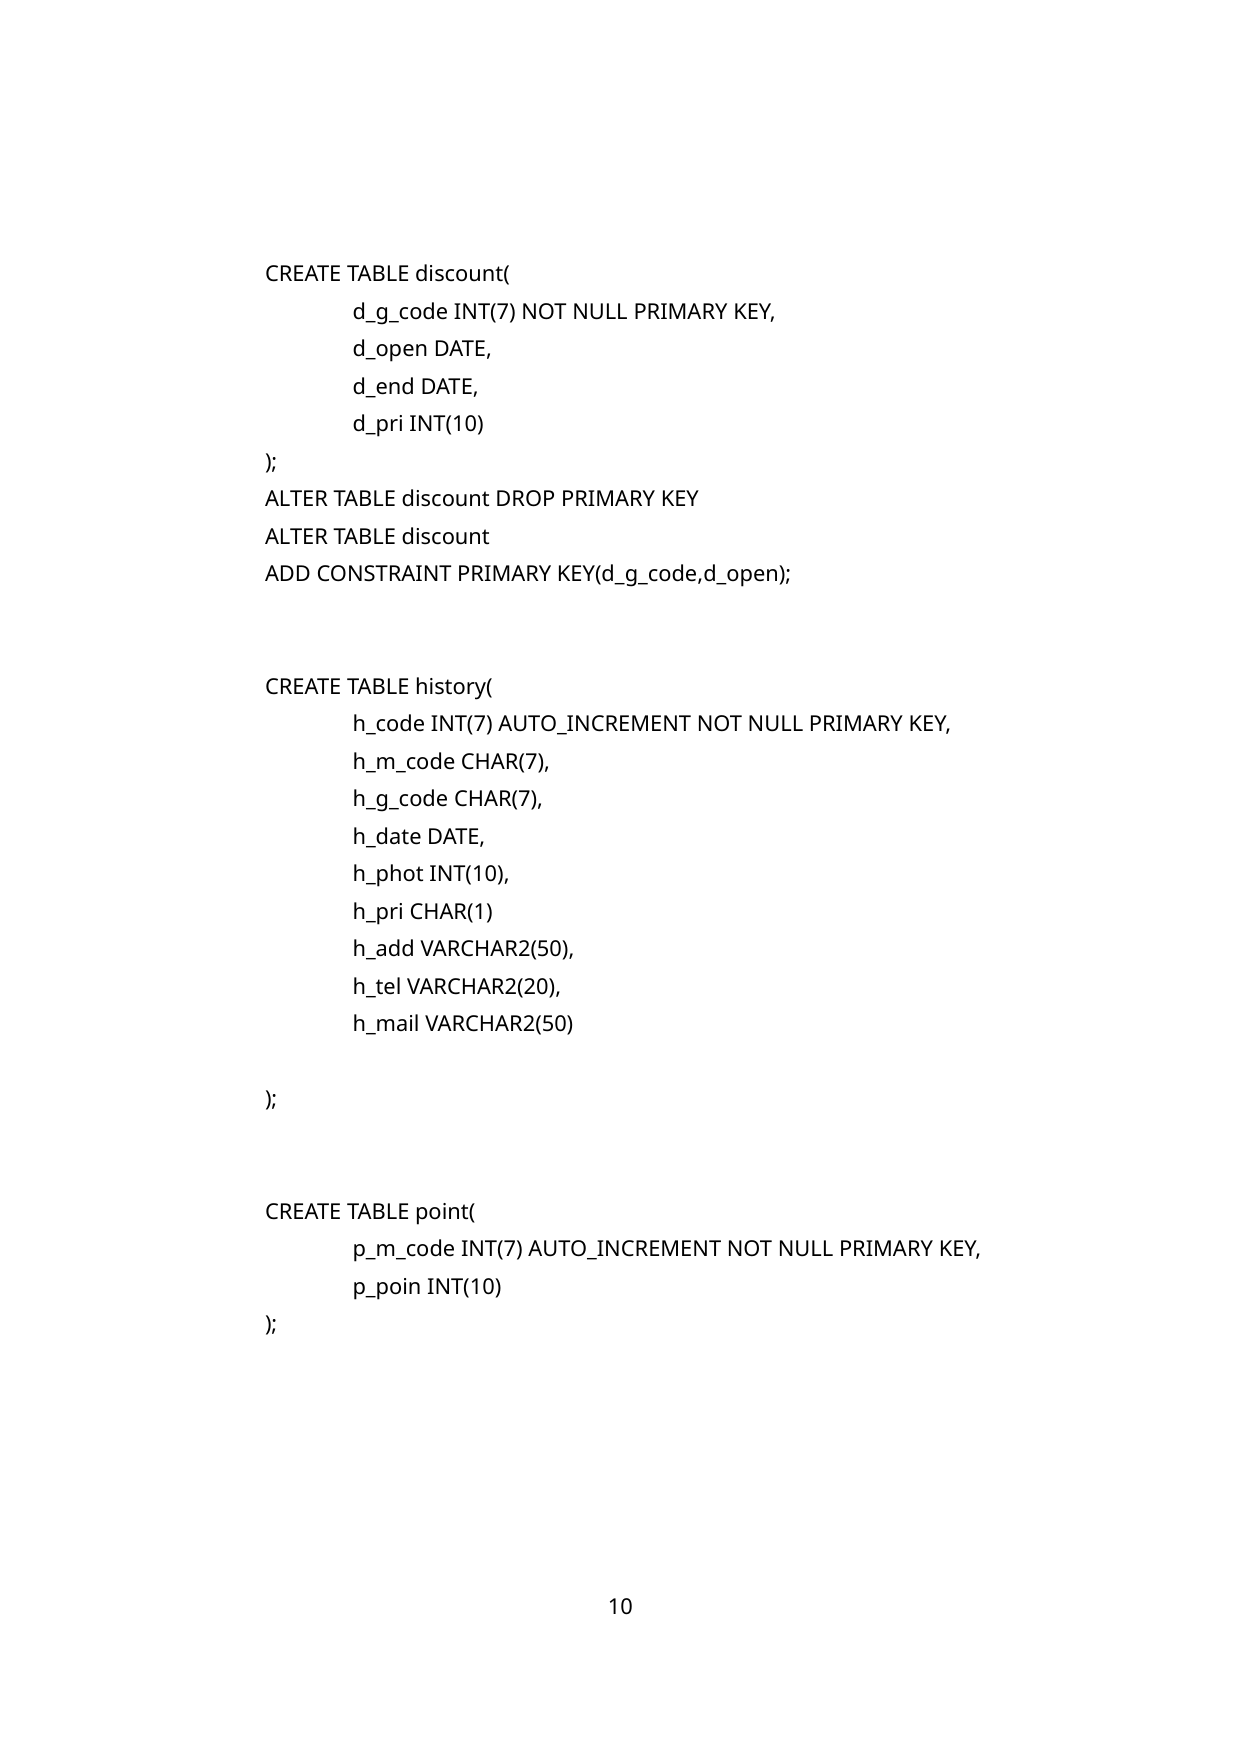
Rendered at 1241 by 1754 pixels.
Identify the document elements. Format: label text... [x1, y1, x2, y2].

text d_open DATE, [177, 329, 1063, 367]
text h_date DATE, [177, 817, 1063, 854]
text h_add VARCHAR2(50), [177, 929, 1063, 967]
text d_g_code INT(7) NOT NULL PRIMARY KEY, [177, 292, 1063, 329]
text ALTER TABLE discount [177, 517, 1063, 554]
text h_m_code CHAR(7), [177, 742, 1063, 779]
text CREATE TABLE discount( [177, 254, 1063, 292]
text p_m_code INT(7) AUTO_INCREMENT NOT NULL PRIMARY KEY, [177, 1229, 1063, 1267]
text CREATE TABLE point( [177, 1192, 1063, 1229]
text h_tel VARCHAR2(20), [177, 967, 1063, 1004]
text CREATE TABLE history( [177, 667, 1063, 704]
text ); [177, 1304, 1063, 1342]
text h_g_code CHAR(7), [177, 779, 1063, 817]
text d_end DATE, [177, 367, 1063, 404]
text d_pri INT(10) [177, 404, 1063, 442]
text ALTER TABLE discount DROP PRIMARY KEY [177, 479, 1063, 517]
text h_code INT(7) AUTO_INCREMENT NOT NULL PRIMARY KEY, [177, 704, 1063, 742]
text ); [177, 442, 1063, 479]
text ADD CONSTRAINT PRIMARY KEY(d_g_code,d_open); [177, 554, 1063, 592]
text h_phot INT(10), [177, 854, 1063, 892]
text ); [177, 1079, 1063, 1117]
text p_poin INT(10) [177, 1267, 1063, 1304]
text h_pri CHAR(1) [177, 892, 1063, 929]
text h_mail VARCHAR2(50) [177, 1004, 1063, 1042]
